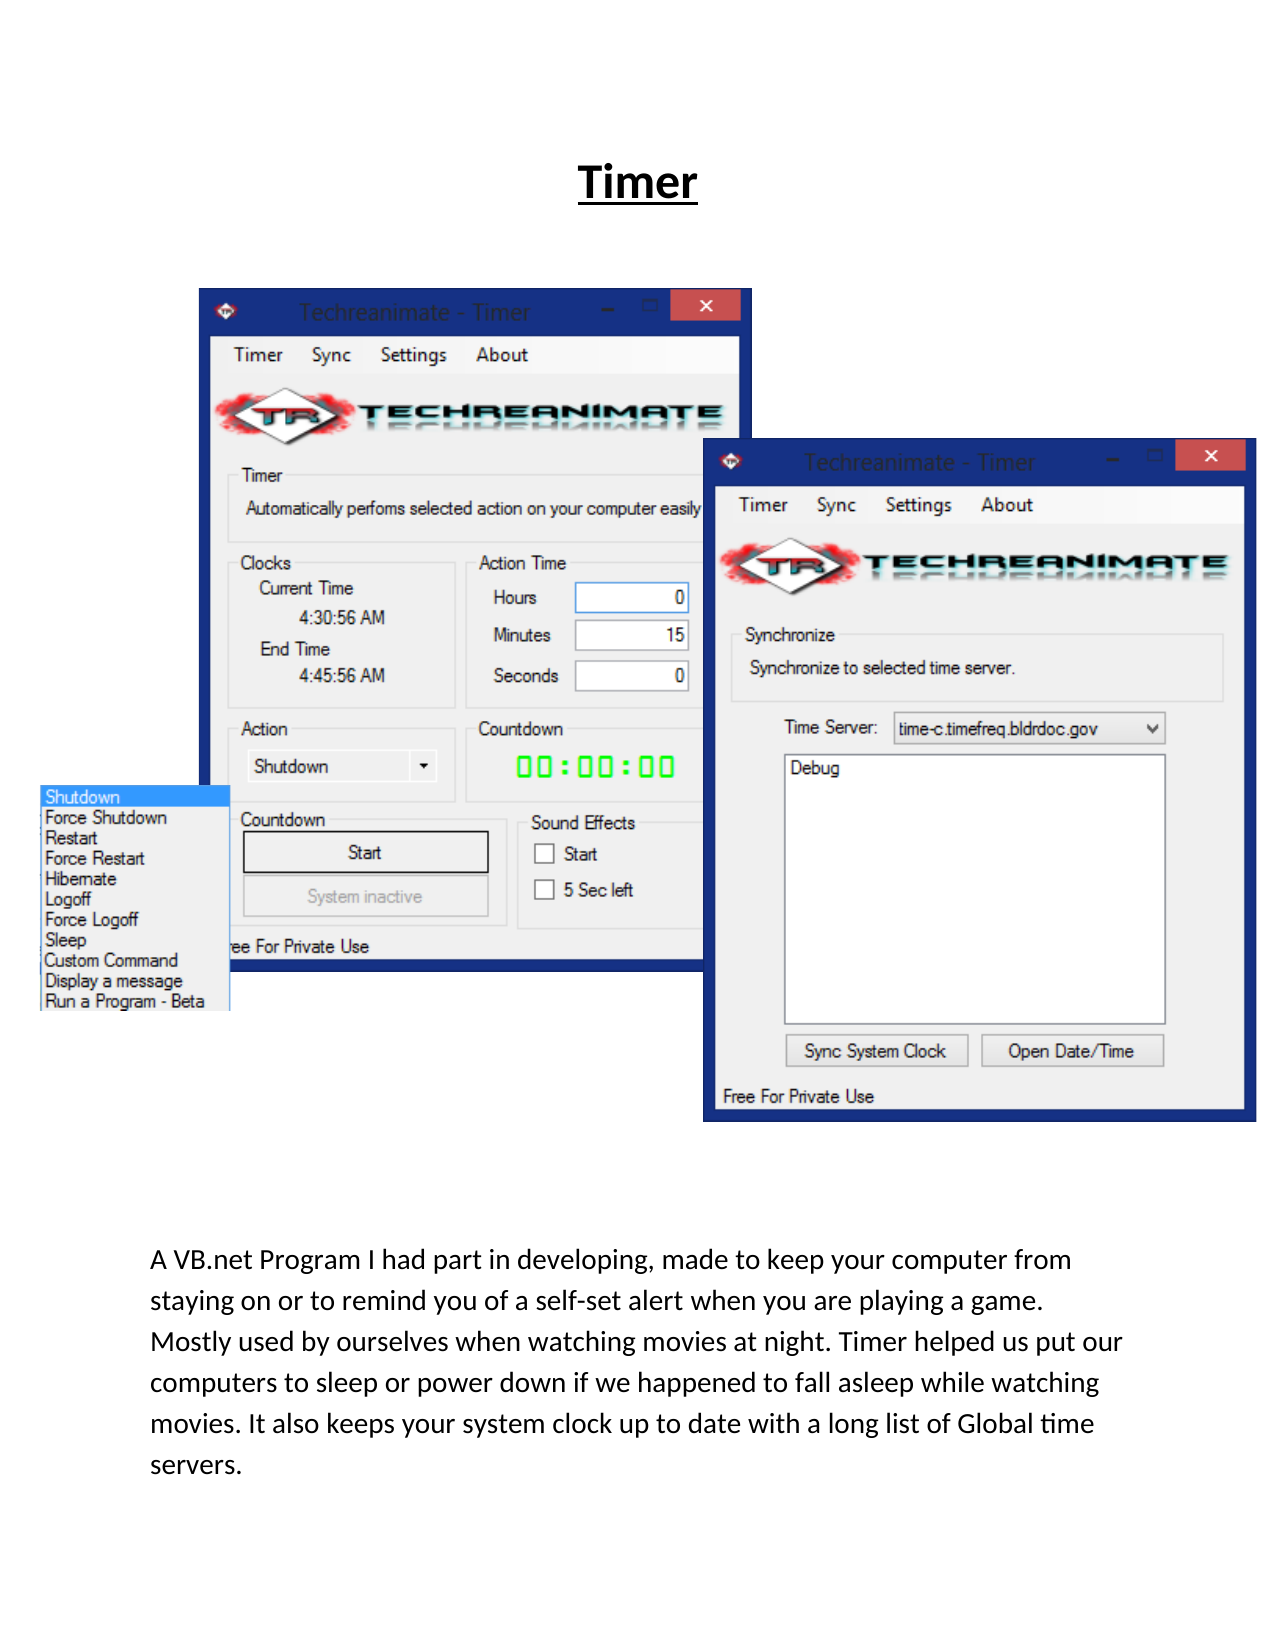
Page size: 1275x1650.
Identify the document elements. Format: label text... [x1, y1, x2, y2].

text A VB.net Program I had part in developing, made to keep your computer from staying on or to remind you of a self-set alert when you are playing a game. Mostly used by ourselves when watching movies at night. Timer helped us put our computers to sleep or power down if we happened to fall asleep while watching movies. It also keeps your system clock up to date with a long list of Global time servers. [150, 1241, 1125, 1482]
text Timer [150, 150, 1125, 211]
picture [39, 288, 1257, 1122]
